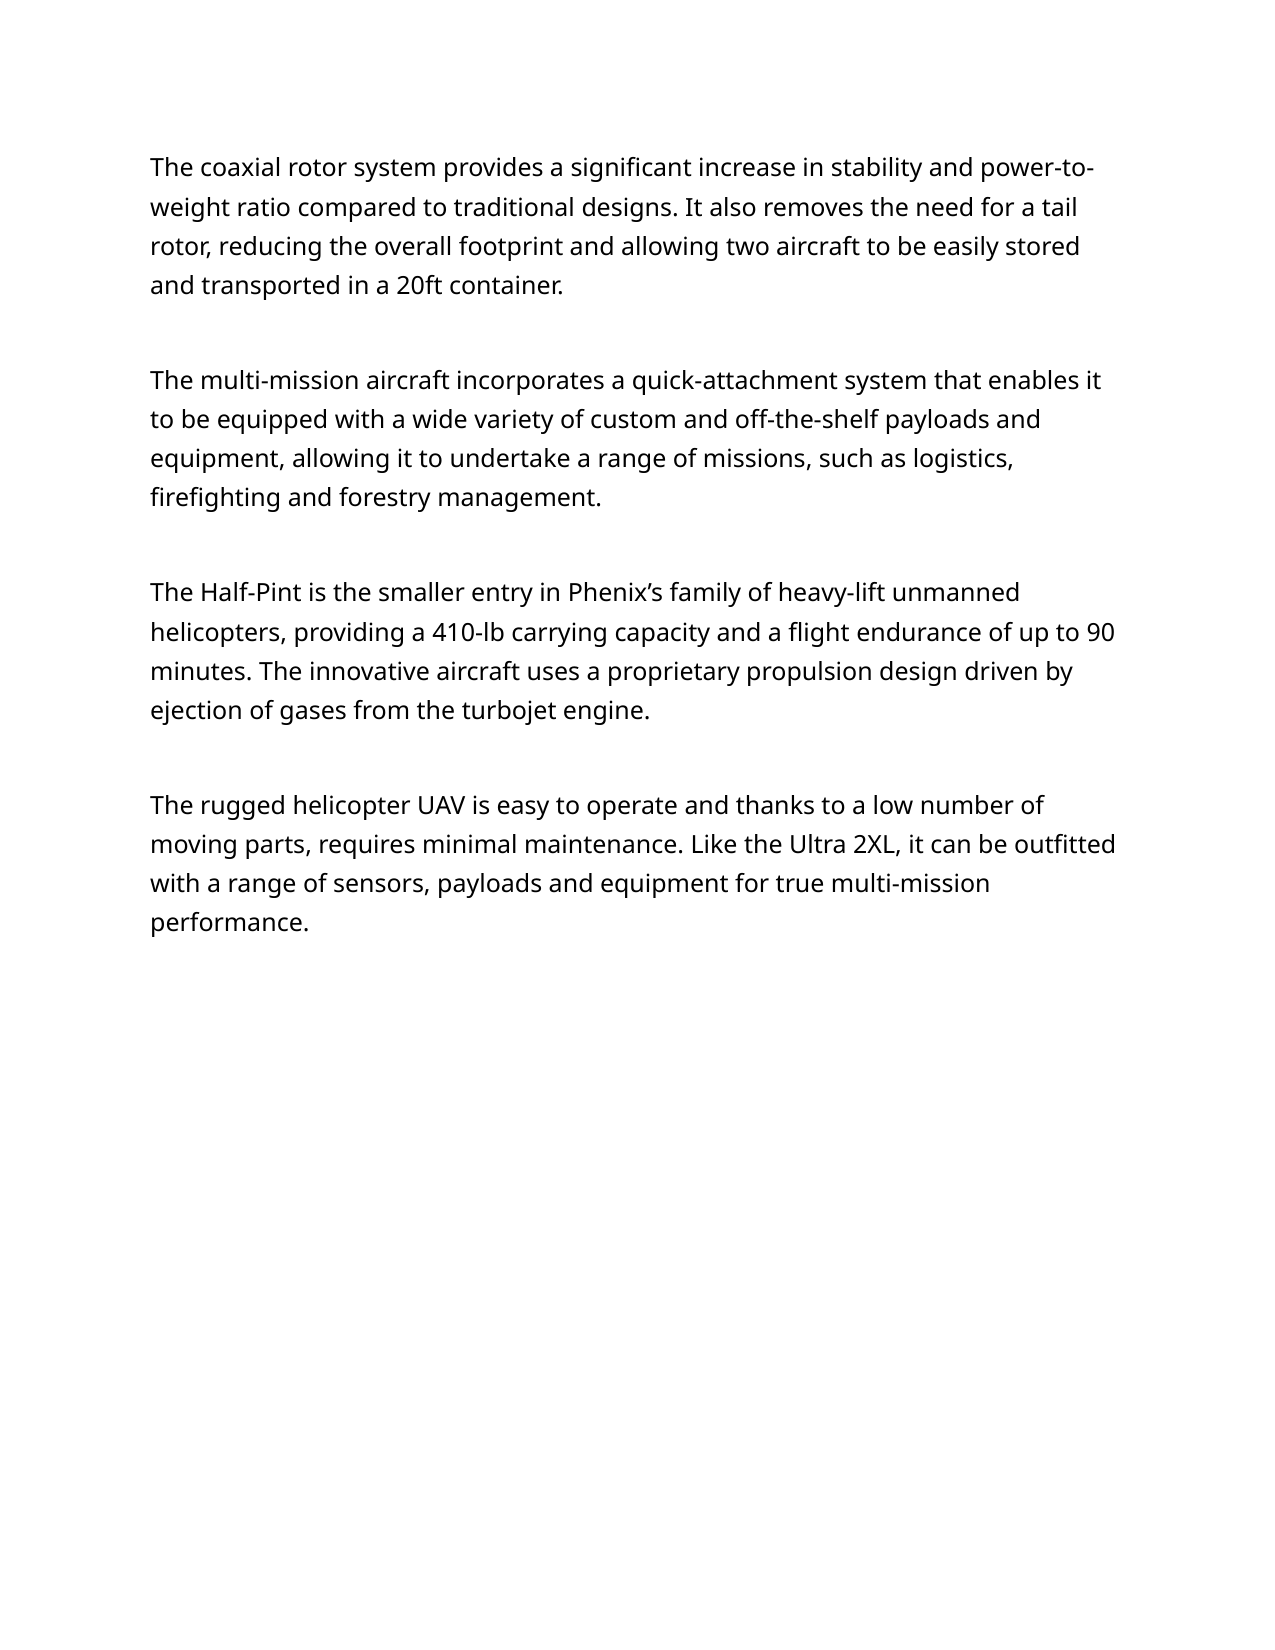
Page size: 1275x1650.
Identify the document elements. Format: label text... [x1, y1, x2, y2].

text The multi-mission aircraft incorporates a quick-attachment system that enables it to be equipped with a wide variety of custom and off-the-shelf payloads and equipment, allowing it to undertake a range of missions, such as logistics, firefighting and forestry management. [150, 362, 1125, 553]
text The coaxial rotor system provides a significant increase in stability and power-to-weight ratio compared to traditional designs. It also removes the need for a tail rotor, reducing the overall footprint and allowing two aircraft to be easily stored and transported in a 20ft container. [150, 150, 1125, 341]
text The Half-Pint is the smaller entry in Phenix’s family of heavy-lift unmanned helicopters, providing a 410-lb carrying capacity and a flight endurance of up to 90 minutes. The innovative aircraft uses a proprietary propulsion design driven by ejection of gases from the turbojet engine. [150, 575, 1125, 766]
text The rugged helicopter UAV is easy to operate and thanks to a low number of moving parts, requires minimal maintenance. Like the Ultra 2XL, it can be outfitted with a range of sensors, payloads and equipment for true multi-mission performance. [150, 787, 1125, 978]
